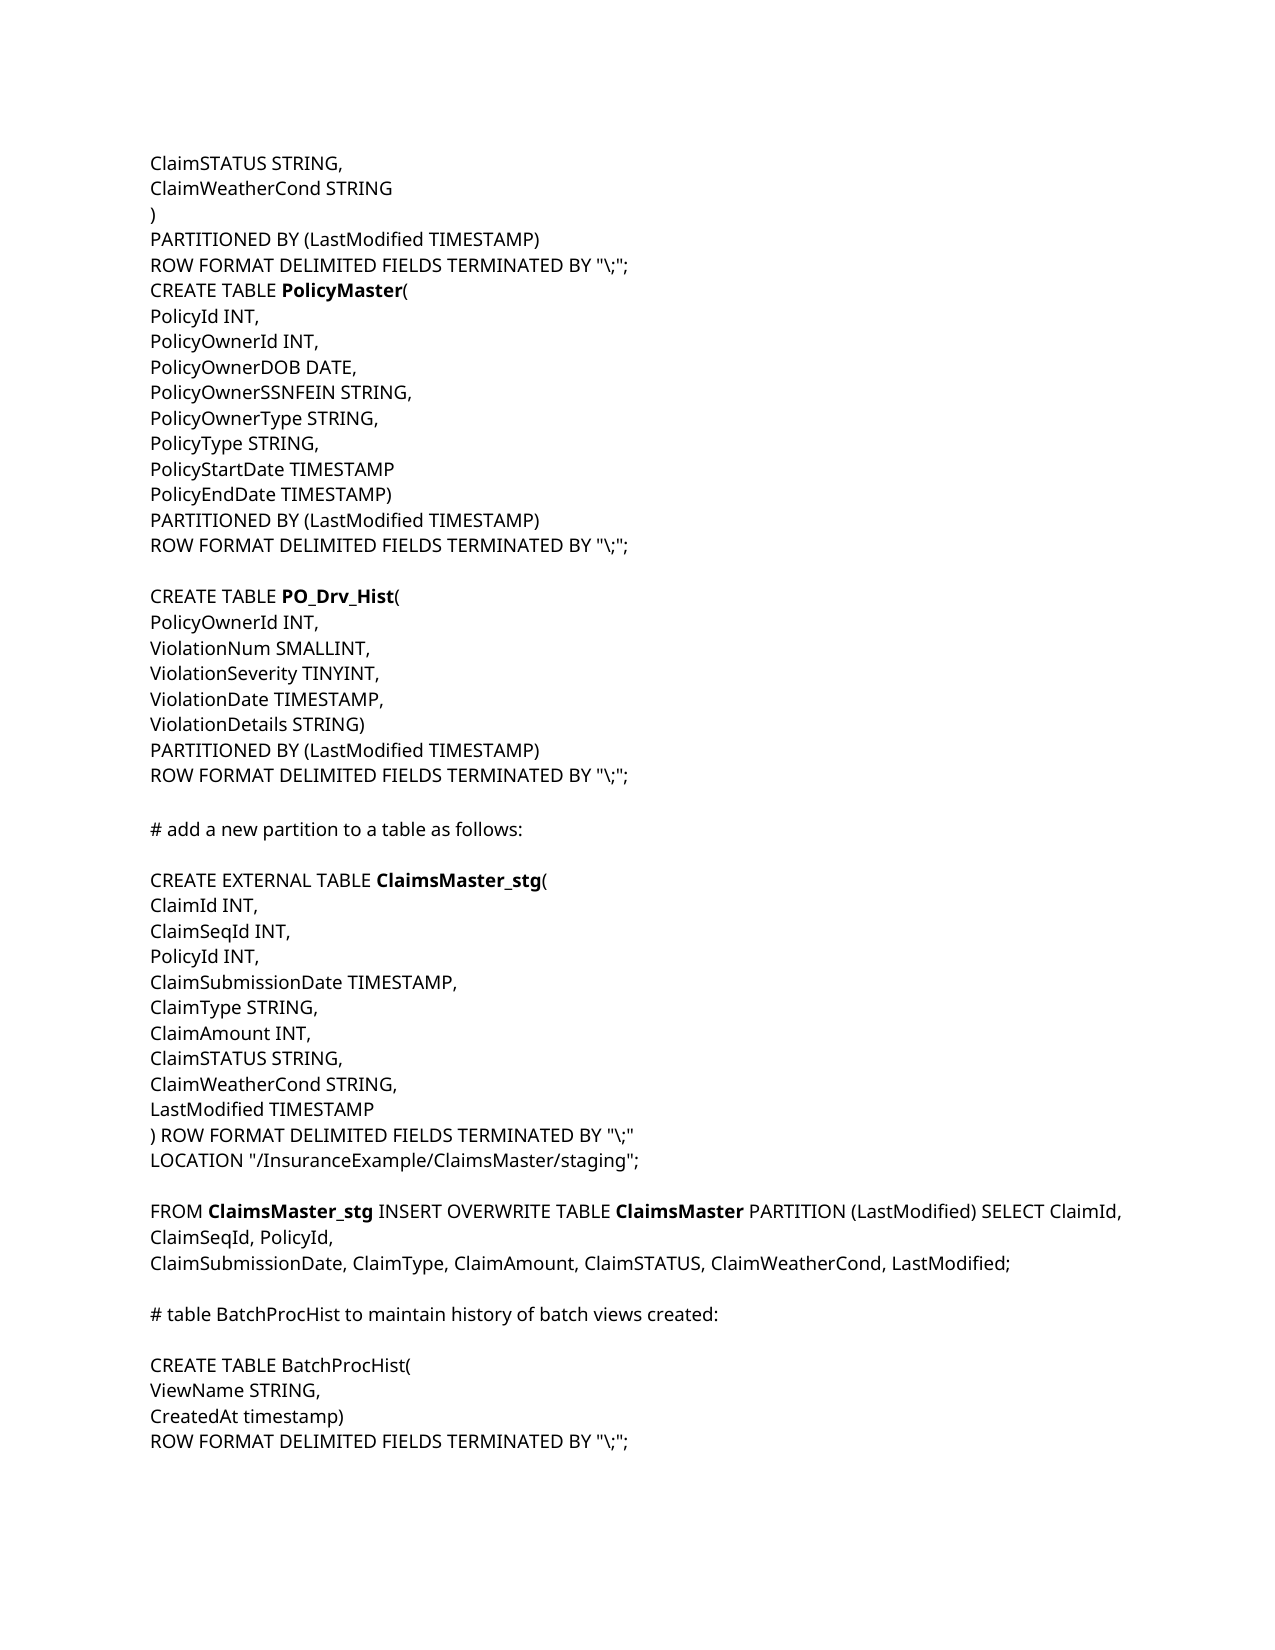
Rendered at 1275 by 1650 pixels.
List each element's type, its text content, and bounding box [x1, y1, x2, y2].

text ClaimSTATUS STRING, [150, 1046, 1125, 1071]
text ClaimSeqId INT, [150, 918, 1125, 944]
text # add a new partition to a table as follows: [150, 816, 1125, 842]
text PolicyOwnerSSNFEIN STRING, [150, 380, 1125, 405]
text ) ROW FORMAT DELIMITED FIELDS TERMINATED BY "\;" [150, 1122, 1125, 1148]
text PolicyOwnerId INT, [150, 609, 1125, 635]
text ClaimSTATUS STRING, [150, 150, 1125, 176]
text PolicyId INT, [150, 944, 1125, 969]
text ClaimId INT, [150, 893, 1125, 918]
text ClaimType STRING, [150, 995, 1125, 1020]
text PolicyId INT, [150, 303, 1125, 329]
text CREATE TABLE BatchProcHist( [150, 1352, 1125, 1377]
text ClaimAmount INT, [150, 1020, 1125, 1046]
text ClaimWeatherCond STRING [150, 176, 1125, 201]
text ViolationSeverity TINYINT, [150, 660, 1125, 686]
text # table BatchProcHist to maintain history of batch views created: [150, 1301, 1125, 1326]
text CREATE EXTERNAL TABLE ClaimsMaster_stg( [150, 867, 1125, 893]
text PARTITIONED BY (LastModified TIMESTAMP) [150, 227, 1125, 252]
text CREATE TABLE PO_Drv_Hist( [150, 584, 1125, 609]
text PolicyOwnerId INT, [150, 329, 1125, 354]
text ROW FORMAT DELIMITED FIELDS TERMINATED BY "\;"; [150, 762, 1125, 788]
text LastModified TIMESTAMP [150, 1097, 1125, 1122]
text CreatedAt timestamp) [150, 1403, 1125, 1428]
text PolicyOwnerType STRING, [150, 405, 1125, 431]
text ClaimSubmissionDate, ClaimType, ClaimAmount, ClaimSTATUS, ClaimWeatherCond, LastModified; [150, 1250, 1125, 1275]
text ROW FORMAT DELIMITED FIELDS TERMINATED BY "\;"; [150, 252, 1125, 278]
text PolicyStartDate TIMESTAMP [150, 456, 1125, 482]
text ROW FORMAT DELIMITED FIELDS TERMINATED BY "\;"; [150, 533, 1125, 558]
text LOCATION "/InsuranceExample/ClaimsMaster/staging"; [150, 1148, 1125, 1173]
text ViolationNum SMALLINT, [150, 635, 1125, 660]
text ClaimWeatherCond STRING, [150, 1071, 1125, 1097]
text PARTITIONED BY (LastModified TIMESTAMP) [150, 507, 1125, 533]
text FROM ClaimsMaster_stg INSERT OVERWRITE TABLE ClaimsMaster PARTITION (LastModified) SELECT ClaimId, ClaimSeqId, PolicyId, [150, 1199, 1125, 1250]
text PARTITIONED BY (LastModified TIMESTAMP) [150, 737, 1125, 762]
text ROW FORMAT DELIMITED FIELDS TERMINATED BY "\;"; [150, 1428, 1125, 1454]
text PolicyType STRING, [150, 431, 1125, 456]
text PolicyEndDate TIMESTAMP) [150, 482, 1125, 507]
text ViolationDetails STRING) [150, 711, 1125, 737]
text ViolationDate TIMESTAMP, [150, 686, 1125, 711]
text PolicyOwnerDOB DATE, [150, 354, 1125, 380]
text ViewName STRING, [150, 1377, 1125, 1403]
text CREATE TABLE PolicyMaster( [150, 278, 1125, 303]
text ClaimSubmissionDate TIMESTAMP, [150, 969, 1125, 995]
text ) [150, 201, 1125, 227]
